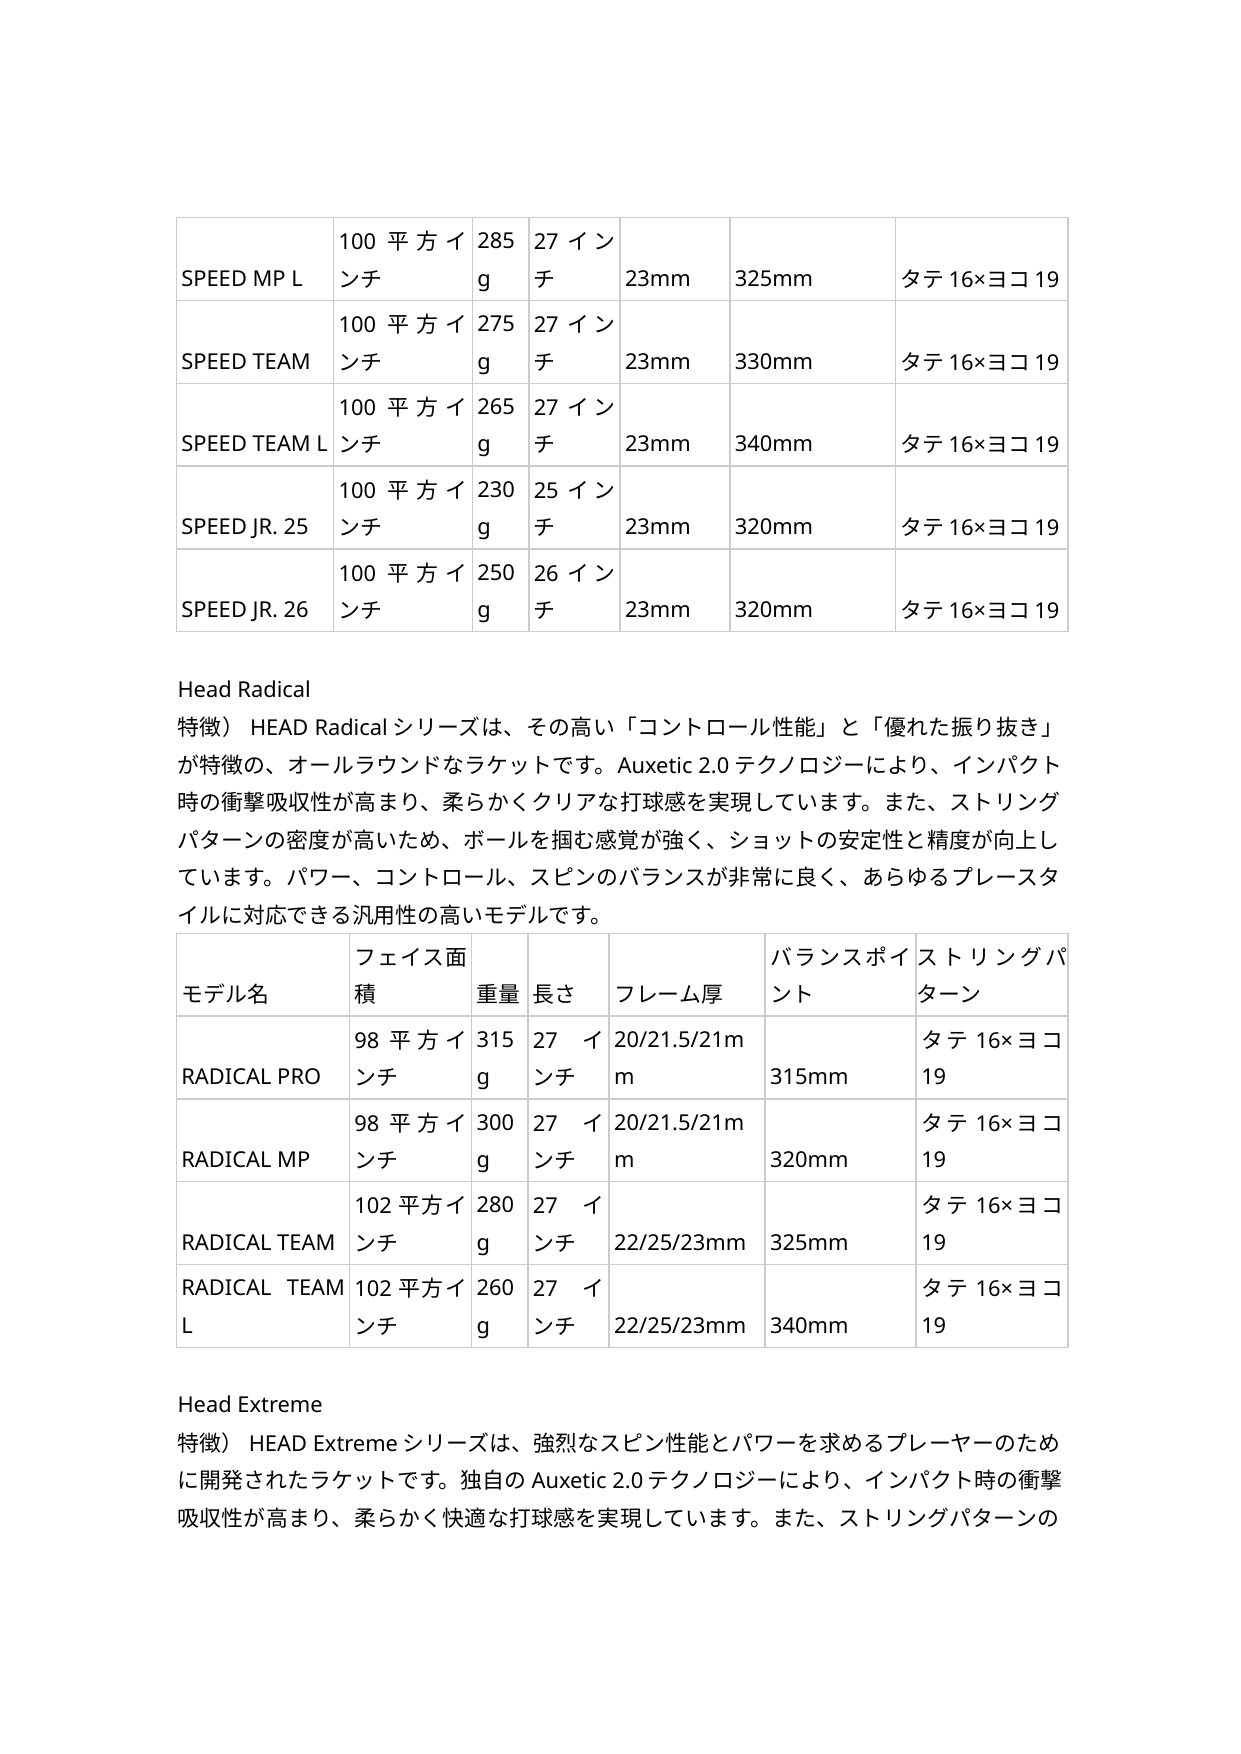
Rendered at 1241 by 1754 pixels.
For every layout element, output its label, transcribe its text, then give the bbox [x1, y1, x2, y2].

table_cell 23mm [621, 301, 729, 382]
table_header フレーム厚 [610, 934, 764, 1015]
table_cell 265g [473, 384, 528, 465]
table_cell SPEED TEAM [177, 301, 333, 382]
table_cell 27インチ [530, 301, 619, 382]
table_header モデル名 [177, 934, 349, 1015]
table_cell 100平方インチ [334, 218, 472, 299]
table_cell タテ16×ヨコ19 [896, 218, 1067, 299]
table_cell 20/21.5/21mm [610, 1017, 764, 1098]
table_cell 280g [472, 1182, 527, 1264]
table_cell RADICAL TEAM L [177, 1265, 349, 1346]
table_cell 27インチ [529, 1182, 608, 1264]
table_cell 300g [472, 1100, 527, 1181]
table_header ストリングパターン [917, 934, 1067, 1015]
table_header バランスポイント [766, 934, 915, 1015]
table_cell 320mm [766, 1100, 915, 1181]
table_cell 27インチ [529, 1100, 608, 1181]
table_cell 27インチ [530, 218, 619, 299]
table_cell タテ16×ヨコ19 [917, 1182, 1067, 1264]
table_cell SPEED JR. 25 [177, 467, 333, 548]
table_cell 330mm [731, 301, 895, 382]
table_cell 98平方インチ [350, 1017, 471, 1098]
table_cell 320mm [731, 467, 895, 548]
table_cell RADICAL PRO [177, 1017, 349, 1098]
text 特徴） HEAD Radicalシリーズは、その高い「コントロール性能」と「優れた振り抜き」が特徴の、オールラウンドなラケットです。Auxetic 2.0テクノロジーにより、インパクト時の衝撃吸収性が高まり、柔らかくクリアな打球感を実現しています。また、ストリングパターンの密度が高いため、ボールを掴む感覚が強く、ショットの安定性と精度が向上しています。パワー、コントロール、スピンのバランスが非常に良く、あらゆるプレースタイルに対応できる汎用性の高いモデルです。 [177, 707, 1063, 932]
table_cell 23mm [621, 218, 729, 299]
table_cell 340mm [731, 384, 895, 465]
table_cell 102平方インチ [350, 1265, 471, 1346]
table_cell 27インチ [529, 1017, 608, 1098]
table_cell 23mm [621, 384, 729, 465]
table_cell RADICAL TEAM [177, 1182, 349, 1264]
table_header 長さ [529, 934, 608, 1015]
table_cell 100平方インチ [334, 301, 472, 382]
table_cell 325mm [731, 218, 895, 299]
table_cell タテ16×ヨコ19 [896, 550, 1067, 631]
table_cell 275g [473, 301, 528, 382]
table_header フェイス面積 [350, 934, 471, 1015]
table_cell 100平方インチ [334, 467, 472, 548]
table_cell 98平方インチ [350, 1100, 471, 1181]
table_cell 315g [472, 1017, 527, 1098]
table_cell 20/21.5/21mm [610, 1100, 764, 1181]
table_cell SPEED MP L [177, 218, 333, 299]
table_cell 25インチ [530, 467, 619, 548]
table_cell 27インチ [529, 1265, 608, 1346]
table_cell 22/25/23mm [610, 1265, 764, 1346]
table_cell 26インチ [530, 550, 619, 631]
table_cell SPEED JR. 26 [177, 550, 333, 631]
table_cell 315mm [766, 1017, 915, 1098]
text Head Radical [177, 670, 1063, 707]
table_cell タテ16×ヨコ19 [896, 467, 1067, 548]
table_cell 23mm [621, 467, 729, 548]
table_cell 100平方インチ [334, 550, 472, 631]
text Head Extreme [177, 1386, 1063, 1423]
table_cell 102平方インチ [350, 1182, 471, 1264]
table_cell 325mm [766, 1182, 915, 1264]
table_cell 23mm [621, 550, 729, 631]
table_cell 285g [473, 218, 528, 299]
table_cell タテ16×ヨコ19 [917, 1017, 1067, 1098]
table_cell 230g [473, 467, 528, 548]
table_cell 320mm [731, 550, 895, 631]
table_header 重量 [472, 934, 527, 1015]
table_cell RADICAL MP [177, 1100, 349, 1181]
table_cell タテ16×ヨコ19 [917, 1265, 1067, 1346]
table_cell SPEED TEAM L [177, 384, 333, 465]
table_cell タテ16×ヨコ19 [896, 301, 1067, 382]
table_cell 27インチ [530, 384, 619, 465]
table_cell 22/25/23mm [610, 1182, 764, 1264]
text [177, 1423, 1063, 1536]
table_cell 340mm [766, 1265, 915, 1346]
table_cell 250g [473, 550, 528, 631]
table_cell 260g [472, 1265, 527, 1346]
table_cell タテ16×ヨコ19 [917, 1100, 1067, 1181]
table_cell 100平方インチ [334, 384, 472, 465]
table_cell タテ16×ヨコ19 [896, 384, 1067, 465]
